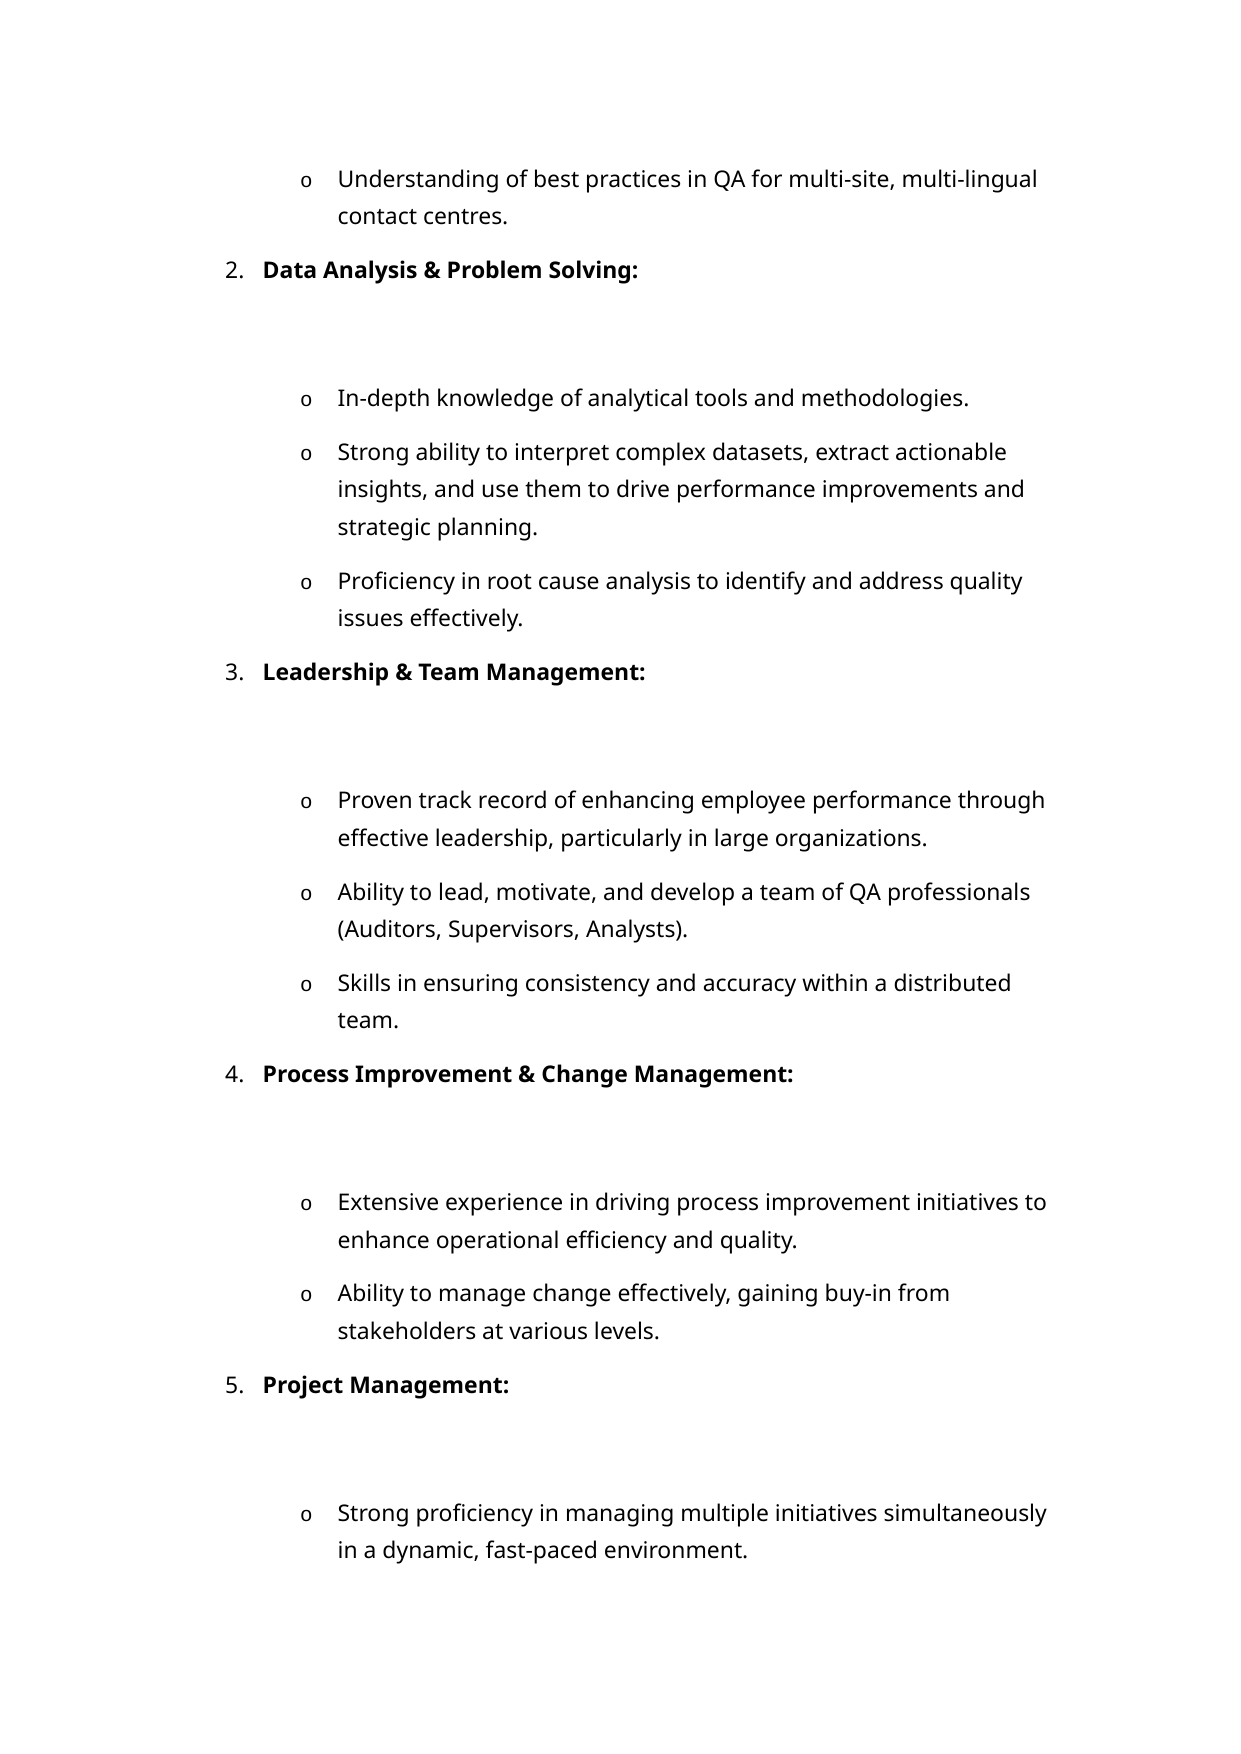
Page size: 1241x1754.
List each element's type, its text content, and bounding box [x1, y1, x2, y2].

list Skills in ensuring consistency and accuracy within a distributed team. [300, 966, 1053, 1036]
list In-depth knowledge of analytical tools and methodologies. [300, 382, 1053, 414]
list Understanding of best practices in QA for multi-site, multi-lingual contact centres. [300, 162, 1053, 232]
list Project Management: [225, 1368, 1053, 1475]
list Proven track record of enhancing employee performance through effective leadership, particularly in large organizations. [300, 784, 1053, 853]
list Strong proficiency in managing multiple initiatives simultaneously in a dynamic, fast-paced environment. [300, 1496, 1053, 1566]
list Data Analysis & Problem Solving: [225, 253, 1053, 360]
list Leadership & Team Management: [225, 655, 1053, 762]
list Ability to manage change effectively, gaining buy-in from stakeholders at various levels. [300, 1277, 1053, 1347]
list Proficiency in root cause analysis to identify and address quality issues effectively. [300, 564, 1053, 634]
list Extensive experience in driving process improvement initiatives to enhance operational efficiency and quality. [300, 1186, 1053, 1255]
list Strong ability to interpret complex datasets, extract actionable insights, and use them to drive performance improvements and strategic planning. [300, 436, 1053, 543]
list Ability to lead, motivate, and develop a team of QA professionals (Auditors, Supervisors, Analysts). [300, 875, 1053, 944]
list Process Improvement & Change Management: [225, 1057, 1053, 1164]
